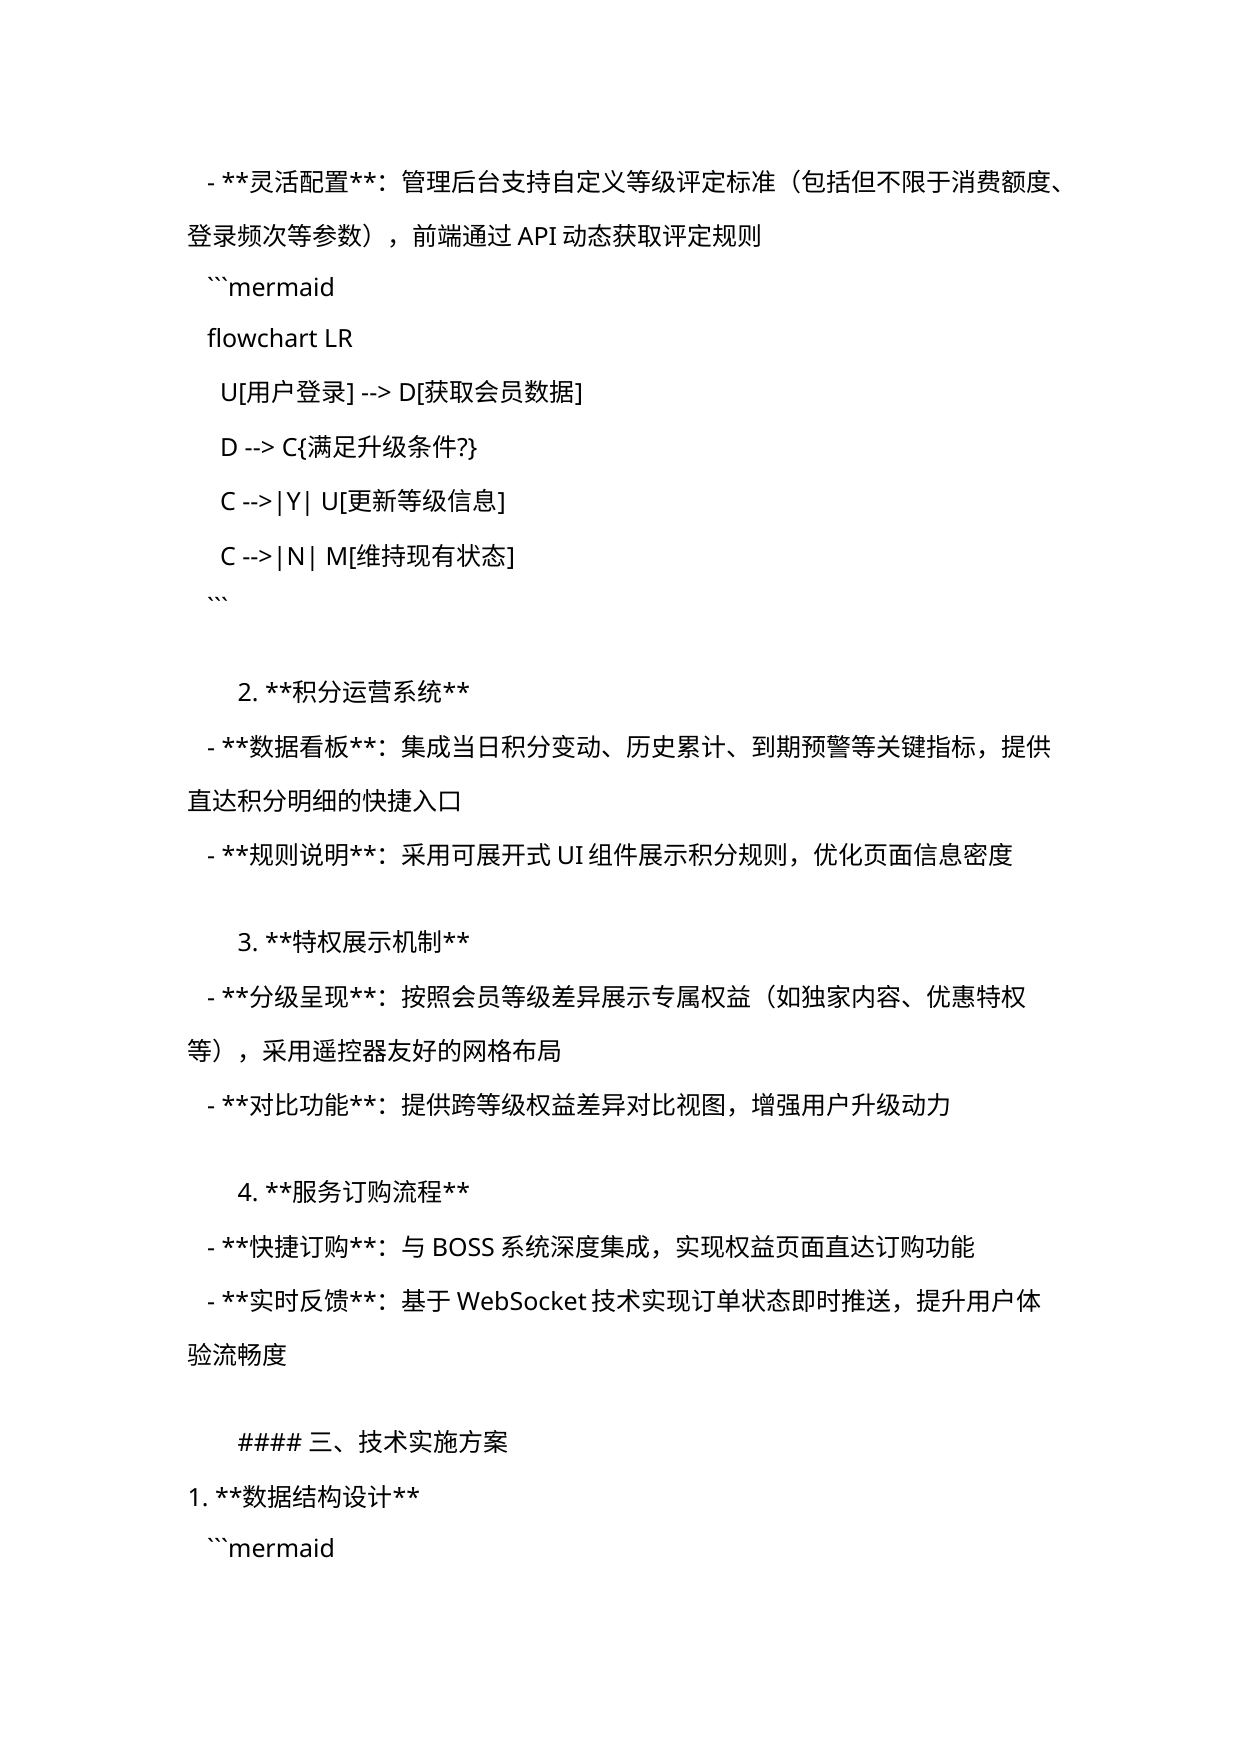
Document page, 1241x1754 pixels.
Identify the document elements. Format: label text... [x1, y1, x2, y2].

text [187, 162, 1053, 623]
text 2. **积分运营系统** - **数据看板**：集成当日积分变动、历史累计、到期预警等关键指标，提供直达积分明细的快捷入口 - **规则说明**：采用可展开式UI组件展示积分规则，优化页面信息密度 [187, 673, 1053, 872]
text 3. **特权展示机制** - **分级呈现**：按照会员等级差异展示专属权益（如独家内容、优惠特权等），采用遥控器友好的网格布局 - **对比功能**：提供跨等级权益差异对比视图，增强用户升级动力 [187, 923, 1053, 1122]
text 4. **服务订购流程** - **快捷订购**：与BOSS系统深度集成，实现权益页面直达订购功能 - **实时反馈**：基于WebSocket技术实现订单状态即时推送，提升用户体验流畅度 [187, 1173, 1053, 1372]
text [187, 1423, 1053, 1564]
